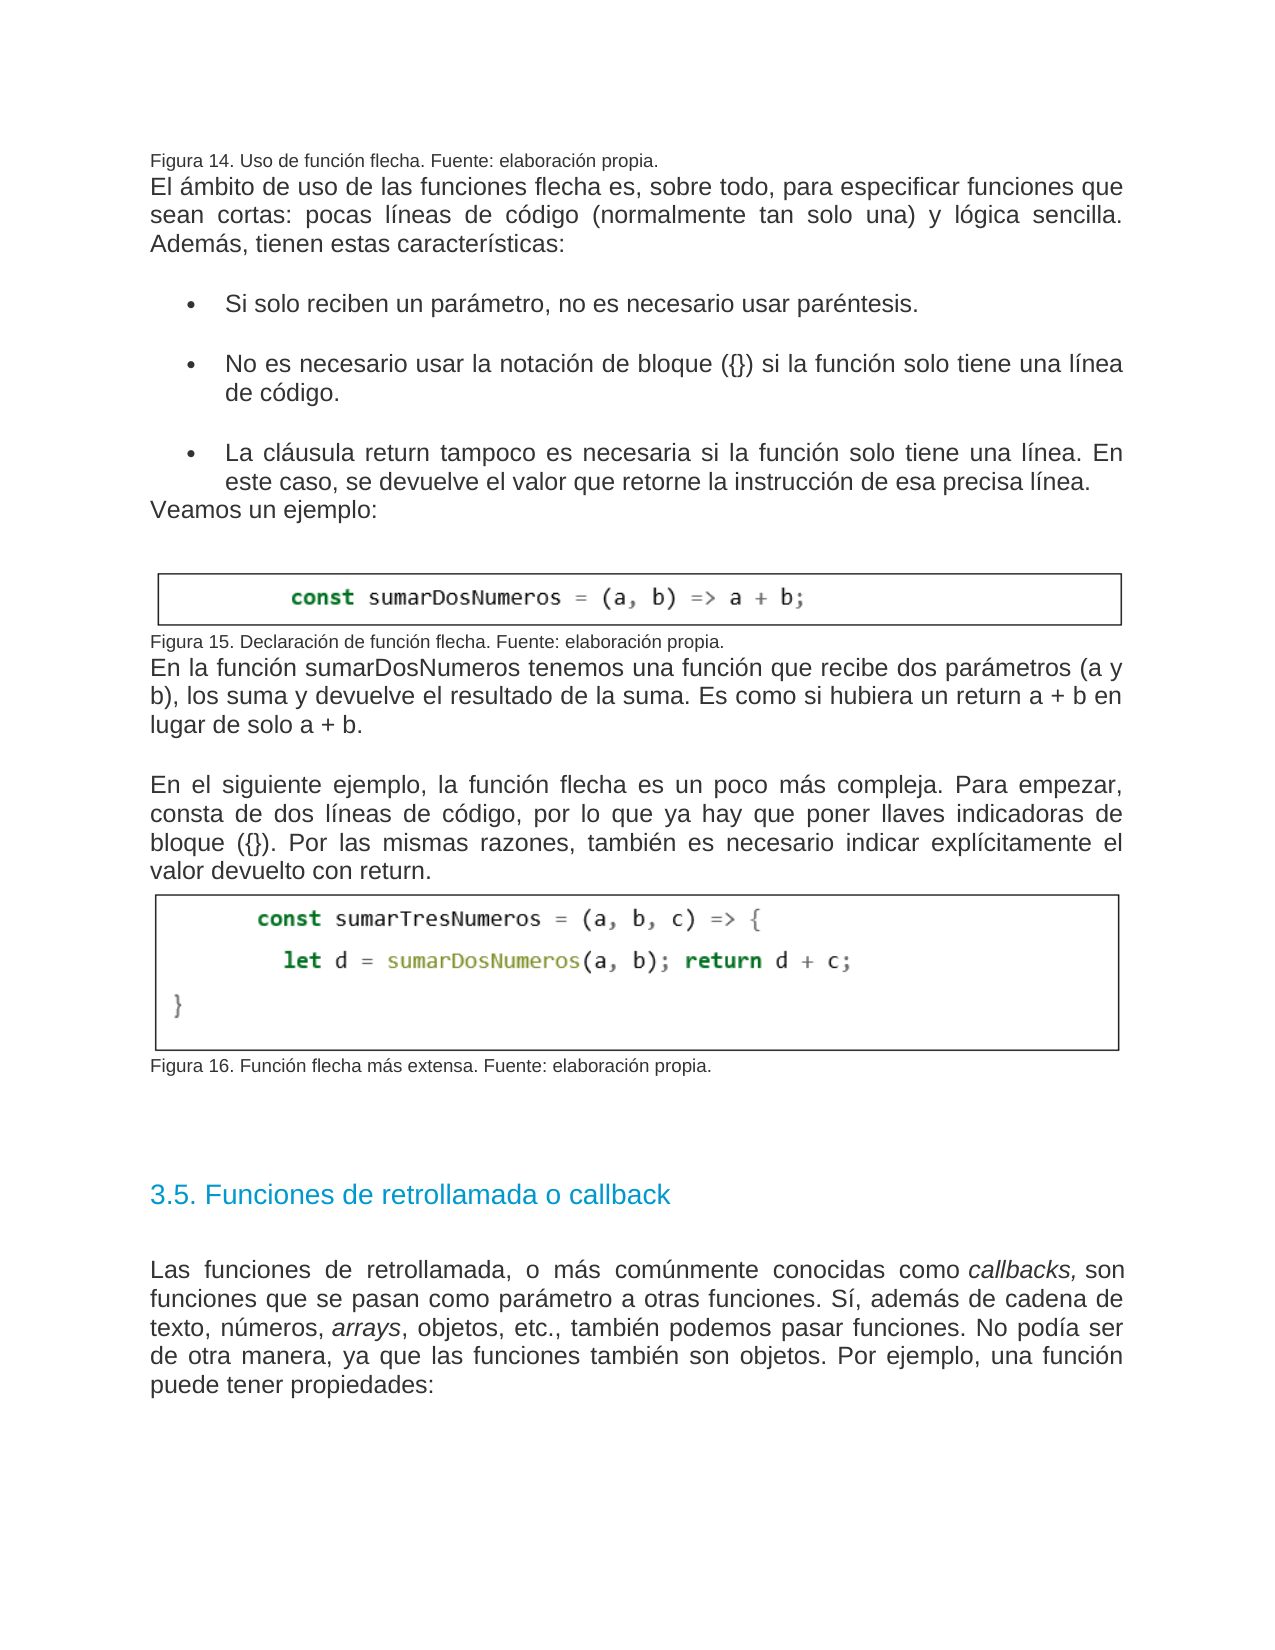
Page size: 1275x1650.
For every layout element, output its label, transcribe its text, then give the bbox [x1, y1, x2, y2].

picture [150, 555, 1125, 631]
text 3.5. Funciones de retrollamada o callback [150, 1178, 1125, 1211]
list La cláusula return tampoco es necesaria si la función solo tiene una línea. En este caso, se devuelve el valor que retorne la instrucción de esa precisa línea. [187, 438, 1125, 495]
text Figura 16. Función flecha más extensa. Fuente: elaboración propia. [150, 1055, 1125, 1076]
list Si solo reciben un parámetro, no es necesario usar paréntesis. [187, 289, 1125, 318]
text Las funciones de retrollamada, o más comúnmente conocidas como callbacks, son funciones que se pasan como parámetro a otras funciones. Sí, además de cadena de texto, números, arrays, objetos, etc., también podemos pasar funciones. No podía ser de otra manera, ya que las funciones también son objetos. Por ejemplo, una función puede tener propiedades: [150, 1255, 1125, 1399]
text Figura 14. Uso de función flecha. Fuente: elaboración propia. [150, 150, 1125, 172]
text Figura 15. Declaración de función flecha. Fuente: elaboración propia. [150, 631, 1125, 652]
text El ámbito de uso de las funciones flecha es, sobre todo, para especificar funciones que sean cortas: pocas líneas de código (normalmente tan solo una) y lógica sencilla. Además, tienen estas características: [150, 172, 1125, 258]
picture [150, 885, 1125, 1055]
text Veamos un ejemplo: [150, 495, 1125, 524]
text En la función sumarDosNumeros tenemos una función que recibe dos parámetros (a y b), los suma y devuelve el resultado de la suma. Es como si hubiera un return a + b en lugar de solo a + b. [150, 652, 1125, 739]
text En el siguiente ejemplo, la función flecha es un poco más compleja. Para empezar, consta de dos líneas de código, por lo que ya hay que poner llaves indicadoras de bloque ({}). Por las mismas razones, también es necesario indicar explícitamente el valor devuelto con return. [150, 770, 1125, 885]
list No es necesario usar la notación de bloque ({}) si la función solo tiene una línea de código. [187, 349, 1125, 407]
